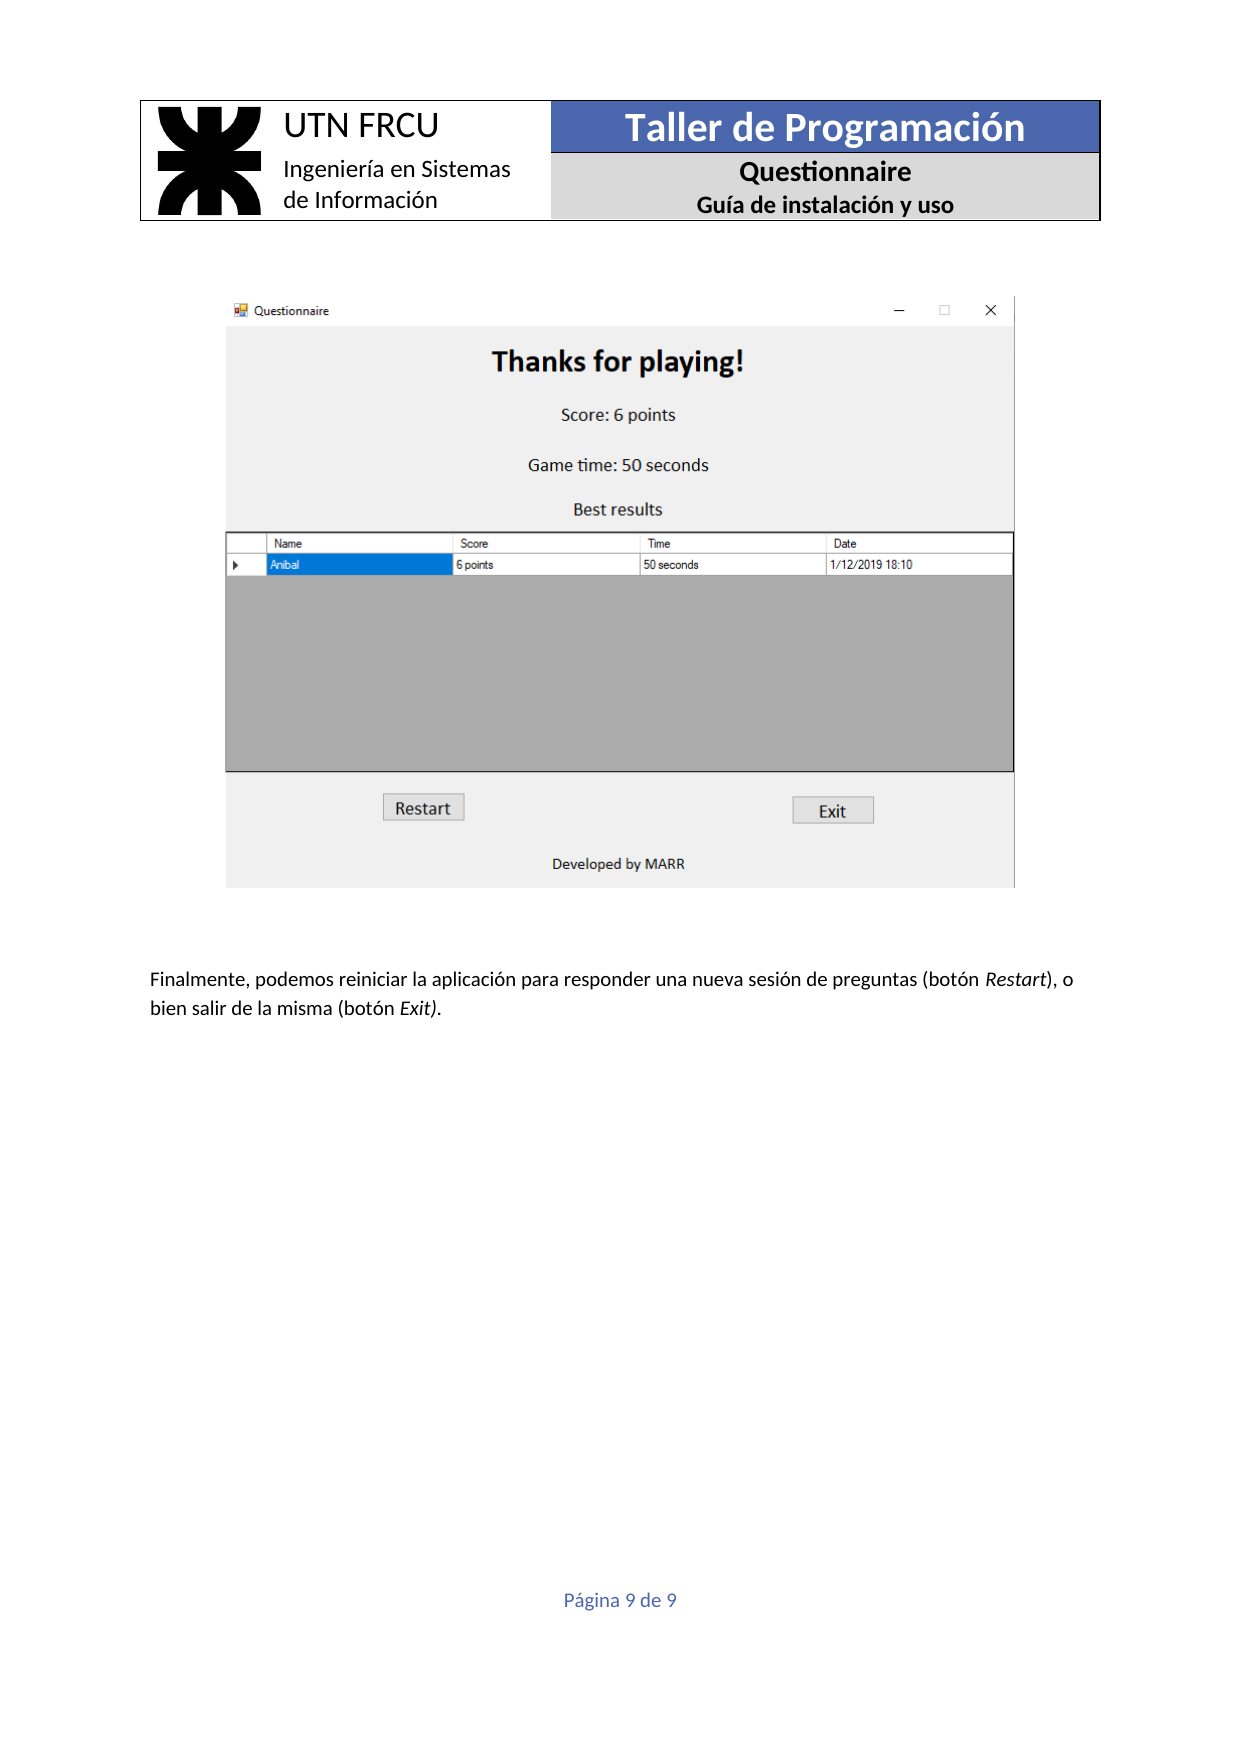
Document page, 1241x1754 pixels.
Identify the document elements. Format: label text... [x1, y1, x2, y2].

text Finalmente, podemos reiniciar la aplicación para responder una nueva sesión de preguntas (botón Restart), o bien salir de la misma (botón Exit). [150, 966, 1090, 1021]
picture [152, 104, 267, 216]
picture [225, 296, 1015, 888]
